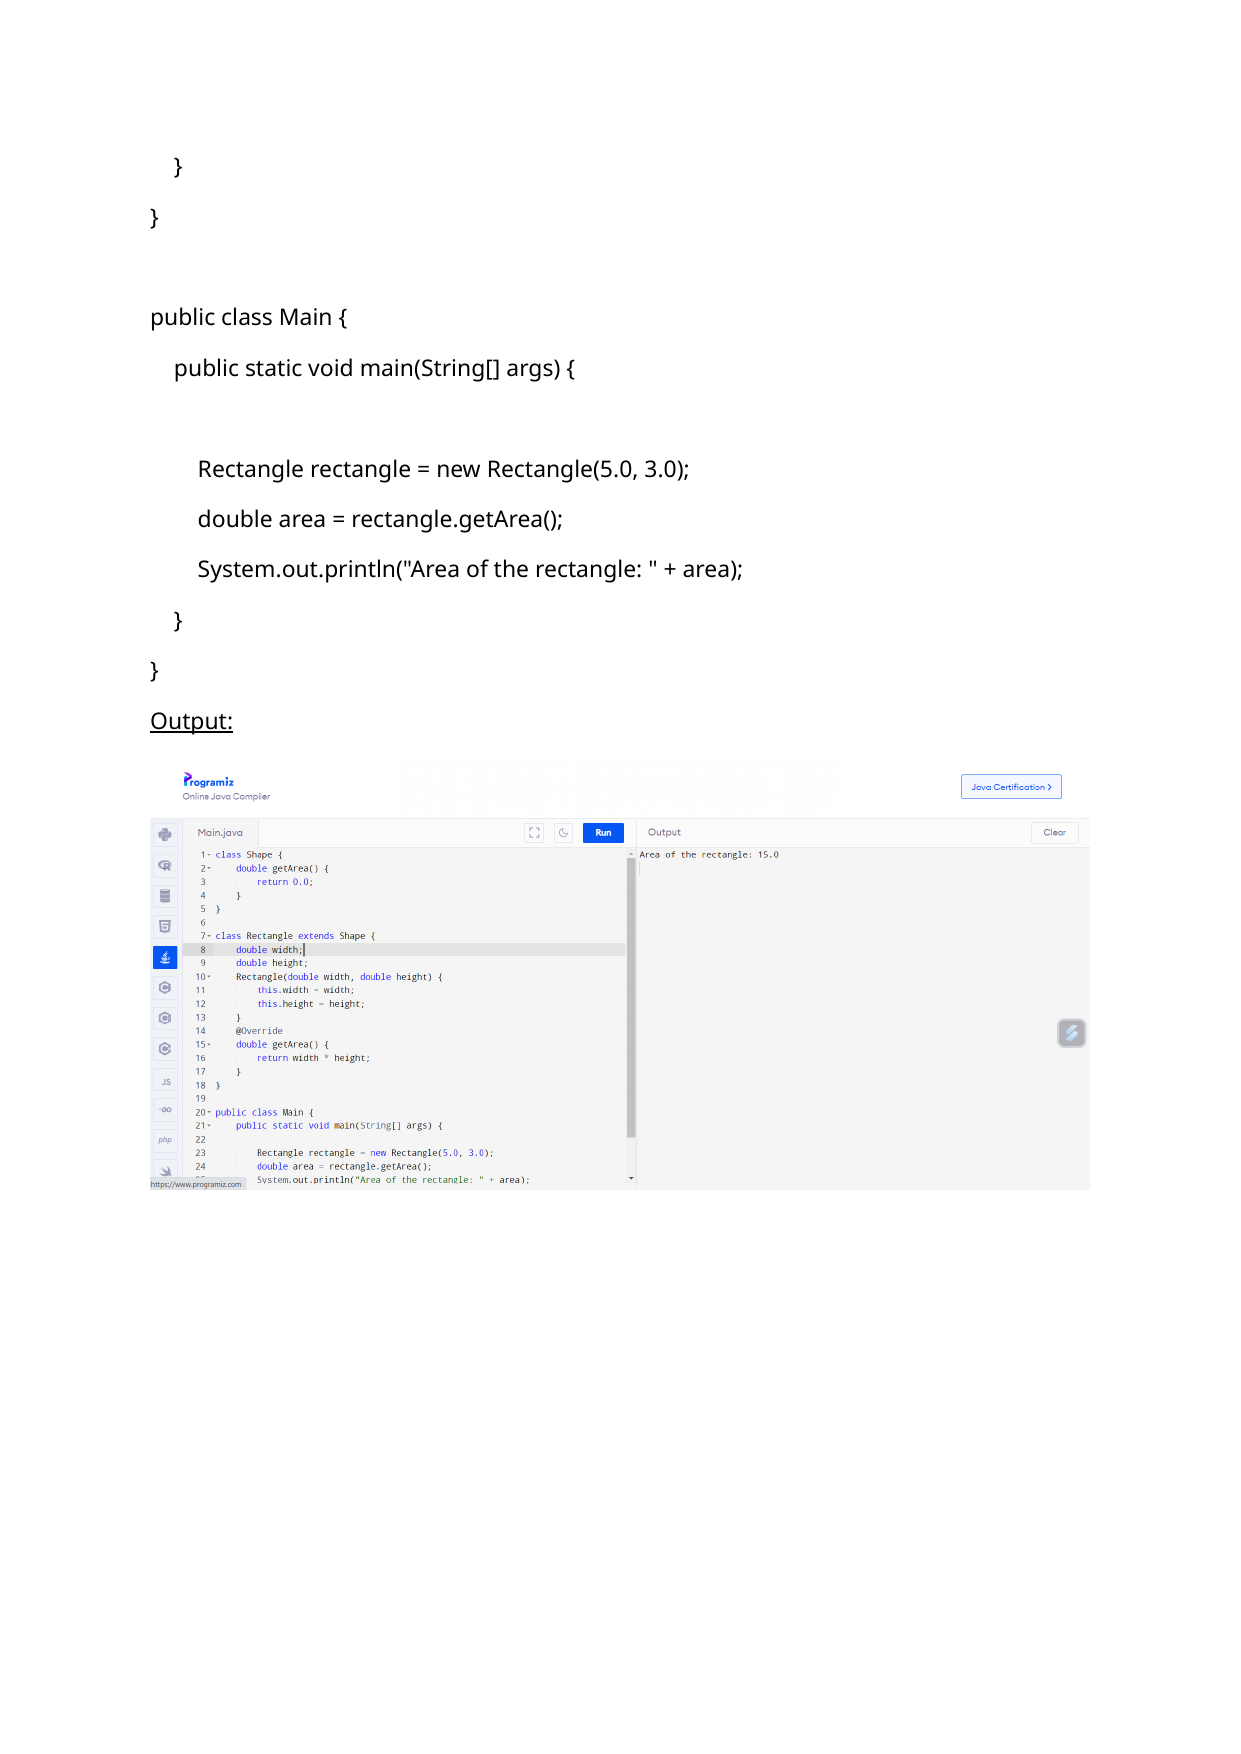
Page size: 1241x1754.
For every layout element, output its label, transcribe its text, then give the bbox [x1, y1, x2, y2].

text Rectangle rectangle = new Rectangle(5.0, 3.0); [150, 452, 1090, 484]
text } [150, 604, 1090, 635]
text } [150, 200, 1090, 232]
text double area = rectangle.getArea(); [150, 503, 1090, 534]
text public class Main { [150, 301, 1090, 332]
text } [150, 150, 1090, 181]
text Output: [150, 704, 1090, 736]
text } [150, 654, 1090, 685]
picture [150, 755, 1091, 1190]
text System.out.println("Area of the rectangle: " + area); [150, 553, 1090, 584]
text public static void main(String[] args) { [150, 352, 1090, 383]
